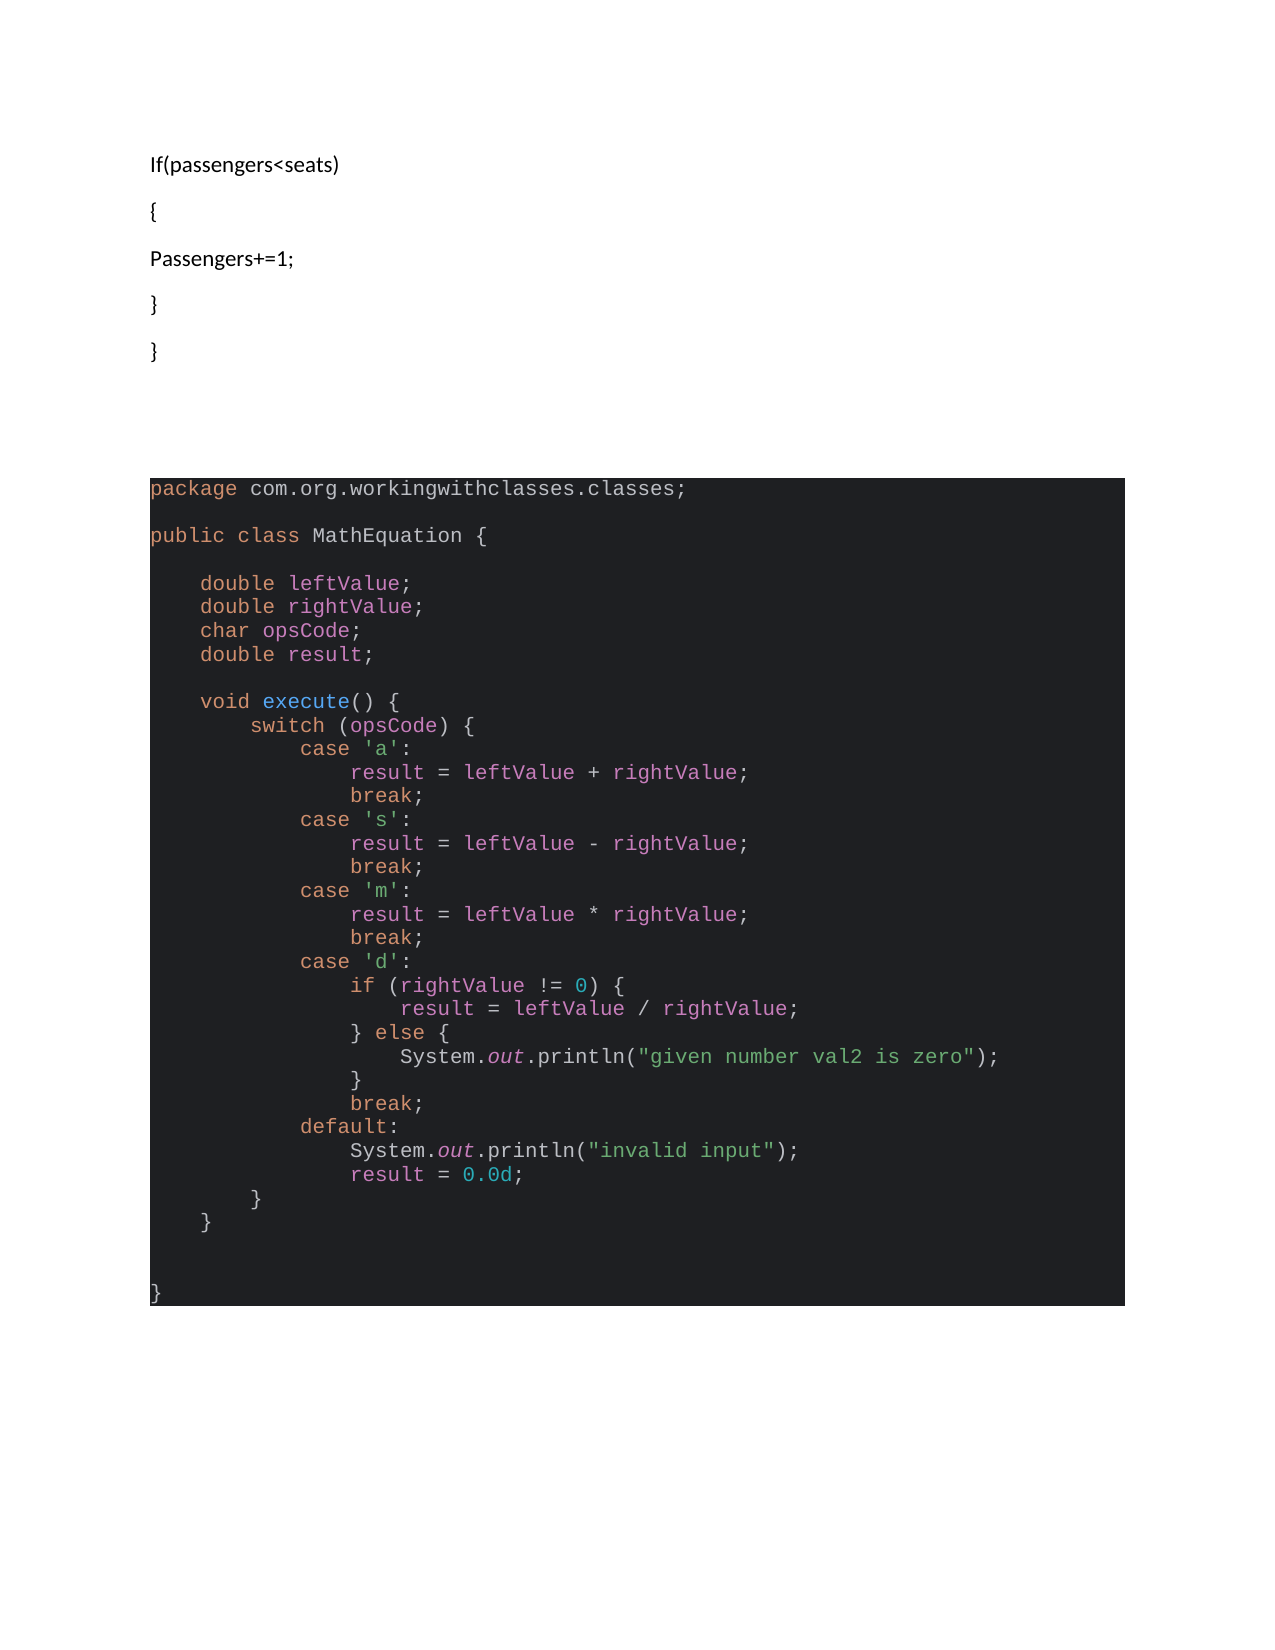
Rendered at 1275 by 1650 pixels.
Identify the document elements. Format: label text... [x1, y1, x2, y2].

text package com.org.workingwithclasses.classes; public class MathEquation { double leftValue; double rightValue; char opsCode; double result; void execute() { switch (opsCode) { case 'a': result = leftValue + rightValue; break; case 's': result = leftValue - rightValue; break; case 'm': result = leftValue * rightValue; break; case 'd': if (rightValue != 0) { result = leftValue / rightValue; } else { System.out.println("given number val2 is zero"); } break; default: System.out.println("invalid input"); result = 0.0d; } } } [150, 478, 1125, 1306]
text } [150, 337, 1125, 366]
text { [150, 197, 1125, 225]
text Passengers+=1; [150, 244, 1125, 272]
text } [150, 291, 1125, 319]
text If(passengers<seats) [150, 150, 1125, 178]
